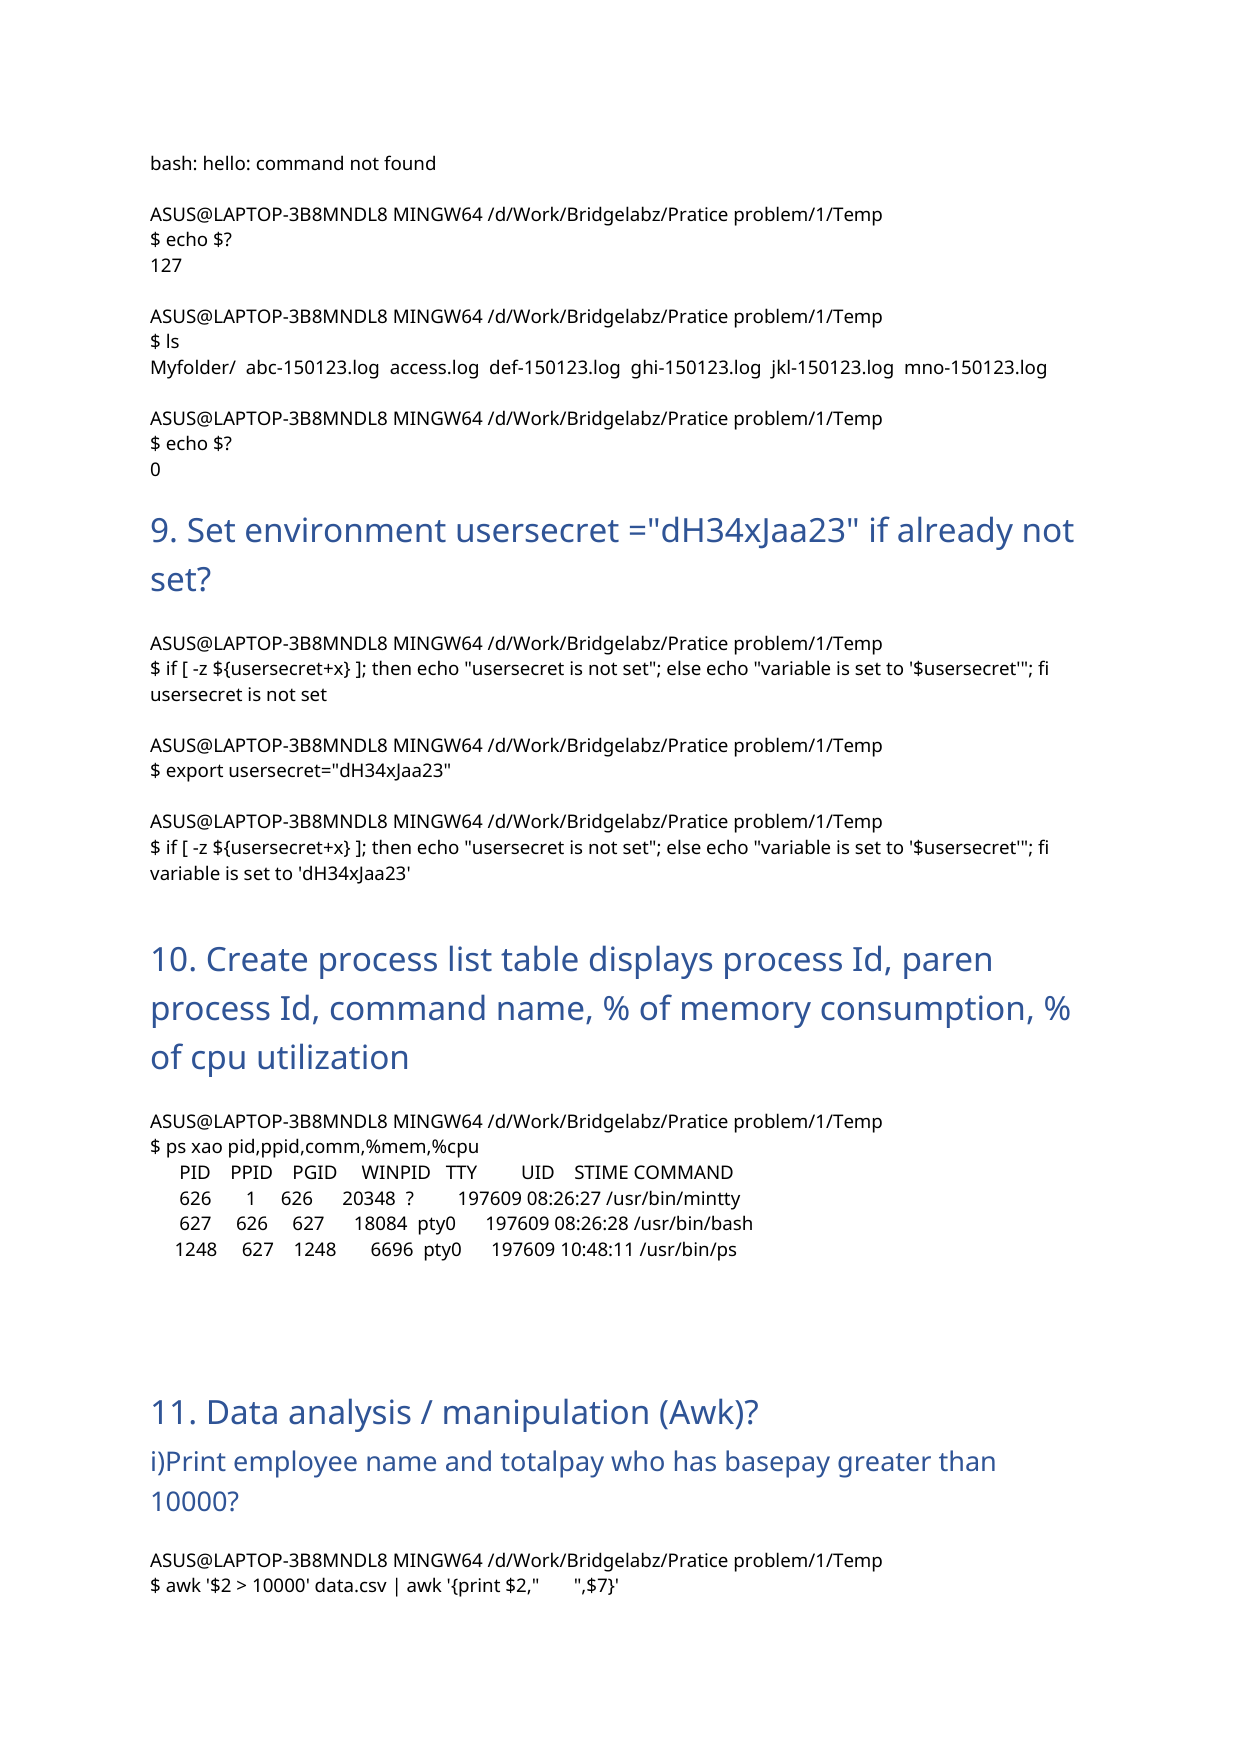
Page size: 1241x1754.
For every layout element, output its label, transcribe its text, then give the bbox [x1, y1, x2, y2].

text ASUS@LAPTOP-3B8MNDL8 MINGW64 /d/Work/Bridgelabz/Pratice problem/1/Temp [150, 1547, 1090, 1573]
subtitle i)Print employee name and totalpay who has basepay greater than 10000? [150, 1442, 1090, 1519]
text 0 [150, 456, 1090, 482]
subtitle 11. Data analysis / manipulation (Awk)? [150, 1389, 1090, 1434]
text usersecret is not set [150, 681, 1090, 707]
text 627 626 627 18084 pty0 197609 08:26:28 /usr/bin/bash [150, 1210, 1090, 1236]
text ASUS@LAPTOP-3B8MNDL8 MINGW64 /d/Work/Bridgelabz/Pratice problem/1/Temp [150, 405, 1090, 431]
text $ echo $? [150, 431, 1090, 456]
text $ if [ -z ${usersecret+x} ]; then echo "usersecret is not set"; else echo "variable is set to '$usersecret'"; fi [150, 834, 1090, 860]
text ASUS@LAPTOP-3B8MNDL8 MINGW64 /d/Work/Bridgelabz/Pratice problem/1/Temp [150, 732, 1090, 758]
text $ ls [150, 329, 1090, 354]
text 127 [150, 252, 1090, 278]
text PID PPID PGID WINPID TTY UID STIME COMMAND [150, 1159, 1090, 1185]
text ASUS@LAPTOP-3B8MNDL8 MINGW64 /d/Work/Bridgelabz/Pratice problem/1/Temp [150, 1108, 1090, 1134]
text 1248 627 1248 6696 pty0 197609 10:48:11 /usr/bin/ps [150, 1236, 1090, 1261]
subtitle 9. Set environment usersecret ="dH34xJaa23" if already not set? [150, 507, 1090, 601]
text ASUS@LAPTOP-3B8MNDL8 MINGW64 /d/Work/Bridgelabz/Pratice problem/1/Temp [150, 809, 1090, 834]
text $ ps xao pid,ppid,comm,%mem,%cpu [150, 1134, 1090, 1159]
subtitle 10. Create process list table displays process Id, paren process Id, command name, % of memory consumption, % of cpu utilization [150, 936, 1090, 1079]
text $ export usersecret="dH34xJaa23" [150, 758, 1090, 783]
text $ if [ -z ${usersecret+x} ]; then echo "usersecret is not set"; else echo "variable is set to '$usersecret'"; fi [150, 656, 1090, 681]
text $ echo $? [150, 227, 1090, 252]
text $ awk '$2 > 10000' data.csv | awk '{print $2," ",$7}' [150, 1573, 1090, 1598]
text bash: hello: command not found [150, 150, 1090, 176]
text ASUS@LAPTOP-3B8MNDL8 MINGW64 /d/Work/Bridgelabz/Pratice problem/1/Temp [150, 630, 1090, 656]
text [150, 201, 1090, 227]
text 626 1 626 20348 ? 197609 08:26:27 /usr/bin/mintty [150, 1185, 1090, 1210]
text variable is set to 'dH34xJaa23' [150, 860, 1090, 885]
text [150, 303, 1090, 329]
text Myfolder/ abc-150123.log access.log def-150123.log ghi-150123.log jkl-150123.log mno-150123.log [150, 354, 1090, 380]
